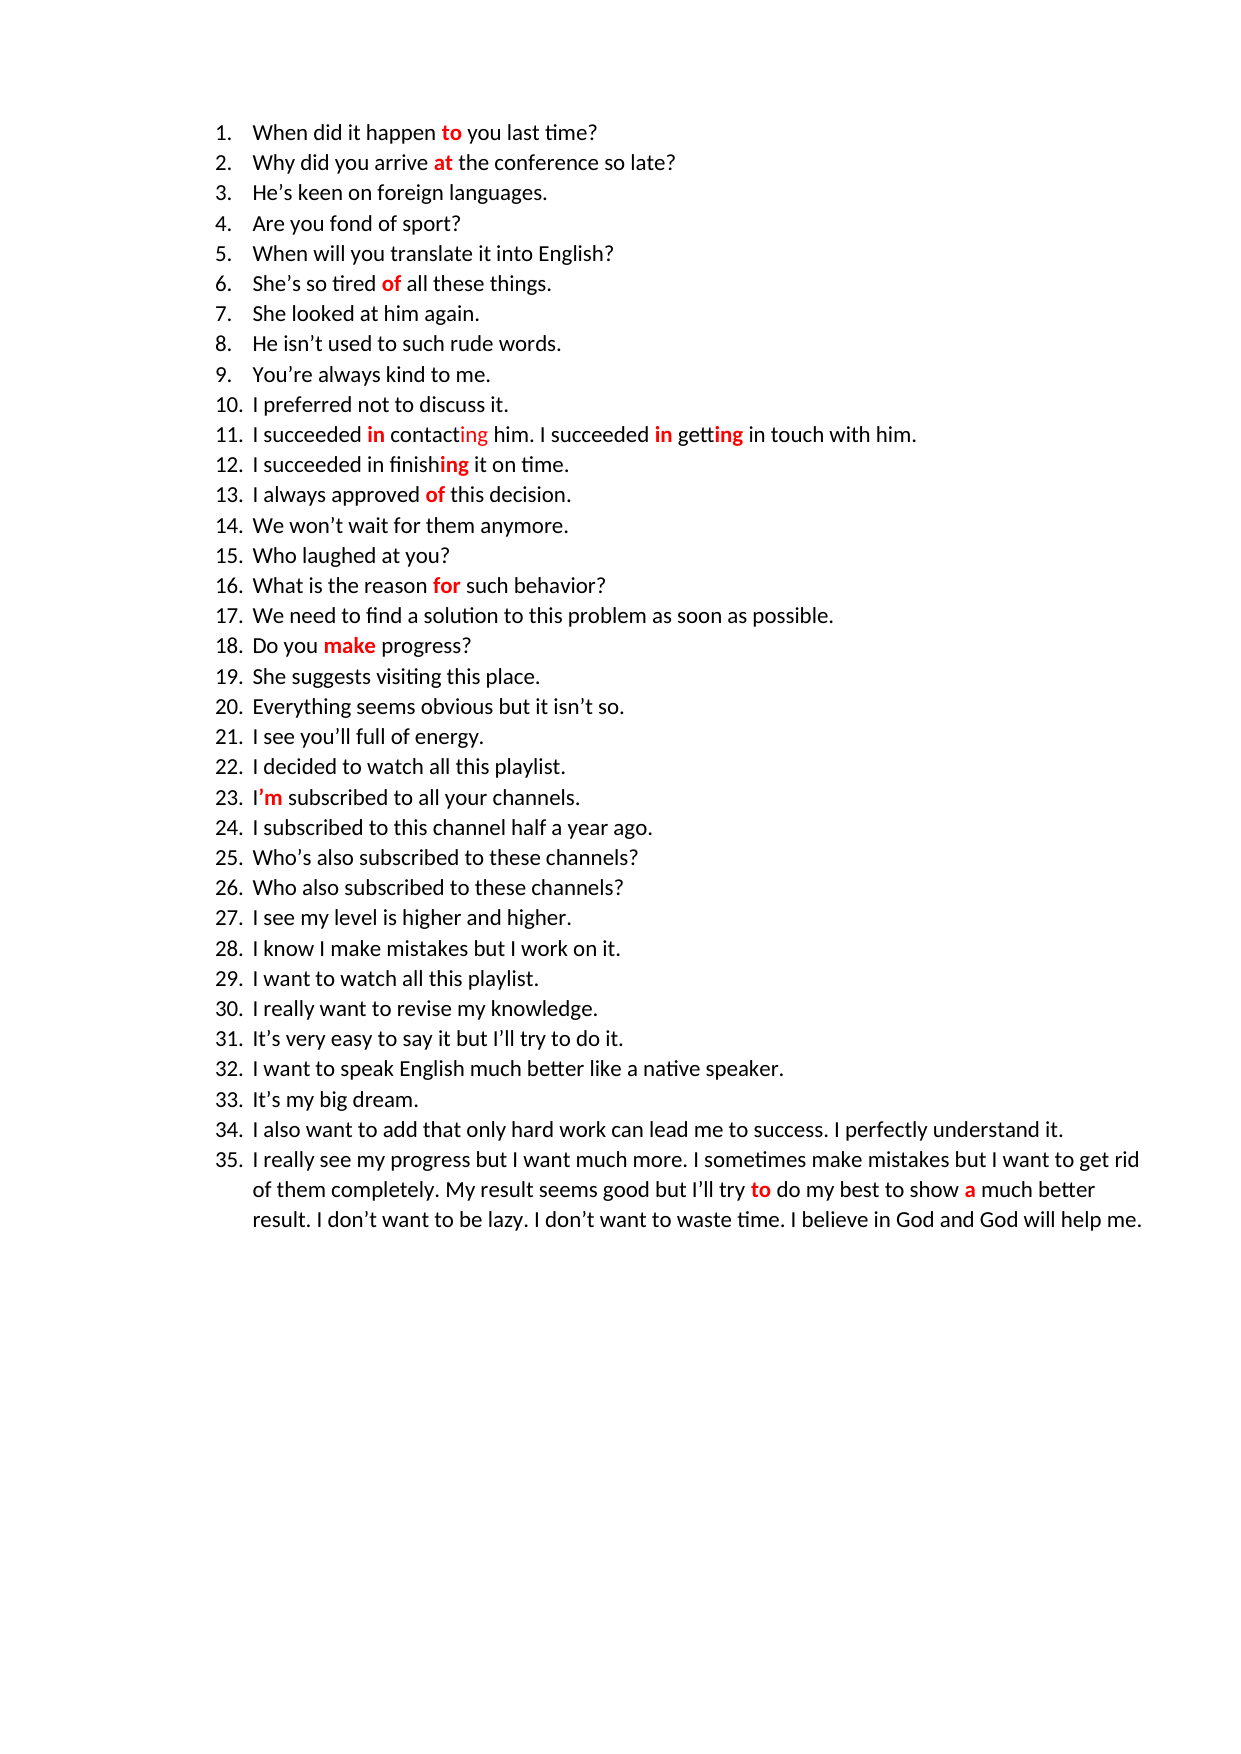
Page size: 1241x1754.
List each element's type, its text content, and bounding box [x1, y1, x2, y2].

list I really see my progress but I want much more. I sometimes make mistakes but I want to get rid of them completely. My result seems good but I’ll try to do my best to show a much better result. I don’t want to be lazy. I don’t want to waste time. I believe in God and God will help me. [215, 1145, 1152, 1234]
list I’m subscribed to all your channels. [215, 783, 1152, 811]
list I want to speak English much better like a native speaker. [215, 1054, 1152, 1083]
list I also want to add that only hard work can lead me to success. I perfectly understand it. [215, 1115, 1152, 1143]
list Who’s also subscribed to these channels? [215, 843, 1152, 871]
list I always approved of this decision. [215, 481, 1152, 509]
list Everything seems obvious but it isn’t so. [215, 692, 1152, 720]
list Who laughed at you? [215, 541, 1152, 569]
list I succeeded in finishing it on time. [215, 450, 1152, 478]
list What is the reason for such behavior? [215, 571, 1152, 599]
list I see my level is higher and higher. [215, 903, 1152, 932]
list I know I make mistakes but I work on it. [215, 934, 1152, 962]
list I succeeded in contacting him. I succeeded in getting in touch with him. [215, 420, 1152, 448]
list Who also subscribed to these channels? [215, 873, 1152, 901]
list She’s so tired of all these things. [215, 269, 1152, 297]
list She suggests visiting this place. [215, 662, 1152, 690]
list He isn’t used to such rude words. [215, 329, 1152, 358]
list When will you translate it into English? [215, 239, 1152, 267]
list We won’t wait for them anymore. [215, 511, 1152, 539]
list I really want to revise my knowledge. [215, 994, 1152, 1022]
list She looked at him again. [215, 299, 1152, 327]
list I preferred not to discuss it. [215, 390, 1152, 418]
list I subscribed to this channel half a year ago. [215, 813, 1152, 841]
list I want to watch all this playlist. [215, 964, 1152, 992]
list It’s very easy to say it but I’ll try to do it. [215, 1024, 1152, 1052]
list We need to find a solution to this problem as soon as possible. [215, 601, 1152, 629]
list Why did you arrive at the conference so late? [215, 148, 1152, 176]
list Are you fond of sport? [215, 209, 1152, 237]
list I decided to watch all this playlist. [215, 752, 1152, 781]
list Do you make progress? [215, 632, 1152, 660]
list It’s my big dream. [215, 1085, 1152, 1113]
list I see you’ll full of energy. [215, 722, 1152, 750]
list When did it happen to you last time? [215, 118, 1152, 146]
list He’s keen on foreign languages. [215, 178, 1152, 207]
list You’re always kind to me. [215, 360, 1152, 388]
